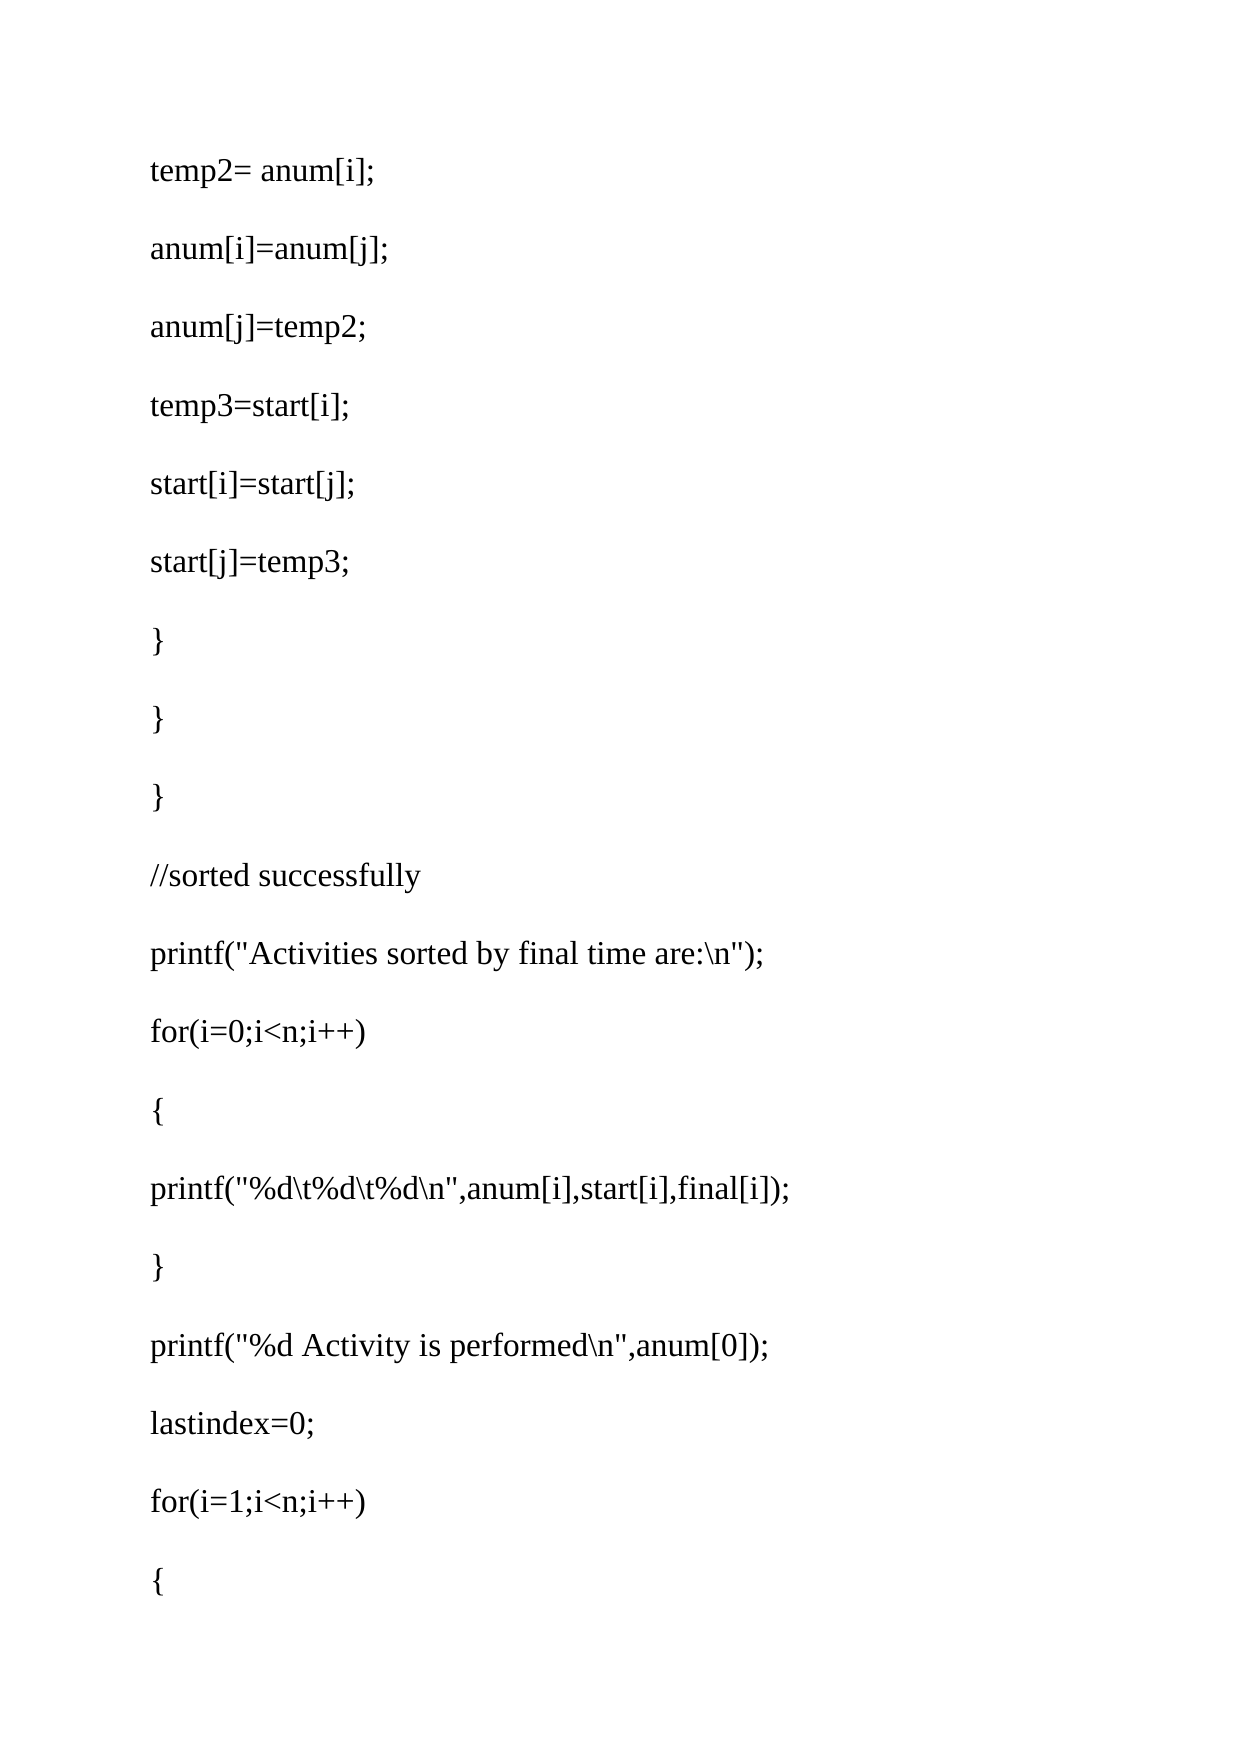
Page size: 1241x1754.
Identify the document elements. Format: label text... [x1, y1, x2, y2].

text } [150, 698, 1090, 737]
text start[j]=temp3; [150, 542, 1090, 580]
text printf("%d Activity is performed\n",anum[0]); [150, 1325, 1090, 1363]
text start[i]=start[j]; [150, 463, 1090, 502]
text } [150, 777, 1090, 815]
text } [150, 620, 1090, 658]
text //sorted successfully [150, 855, 1090, 893]
text temp2= anum[i]; [150, 150, 1090, 188]
text printf("Activities sorted by final time are:\n"); [150, 933, 1090, 972]
text for(i=1;i<n;i++) [150, 1482, 1090, 1520]
text printf("%d\t%d\t%d\n",anum[i],start[i],final[i]); [150, 1168, 1090, 1207]
text anum[j]=temp2; [150, 307, 1090, 345]
text } [150, 1247, 1090, 1285]
text temp3=start[i]; [150, 385, 1090, 423]
text lastindex=0; [150, 1403, 1090, 1442]
text { [150, 1090, 1090, 1128]
text anum[i]=anum[j]; [150, 228, 1090, 267]
text { [150, 1560, 1090, 1598]
text for(i=0;i<n;i++) [150, 1012, 1090, 1050]
